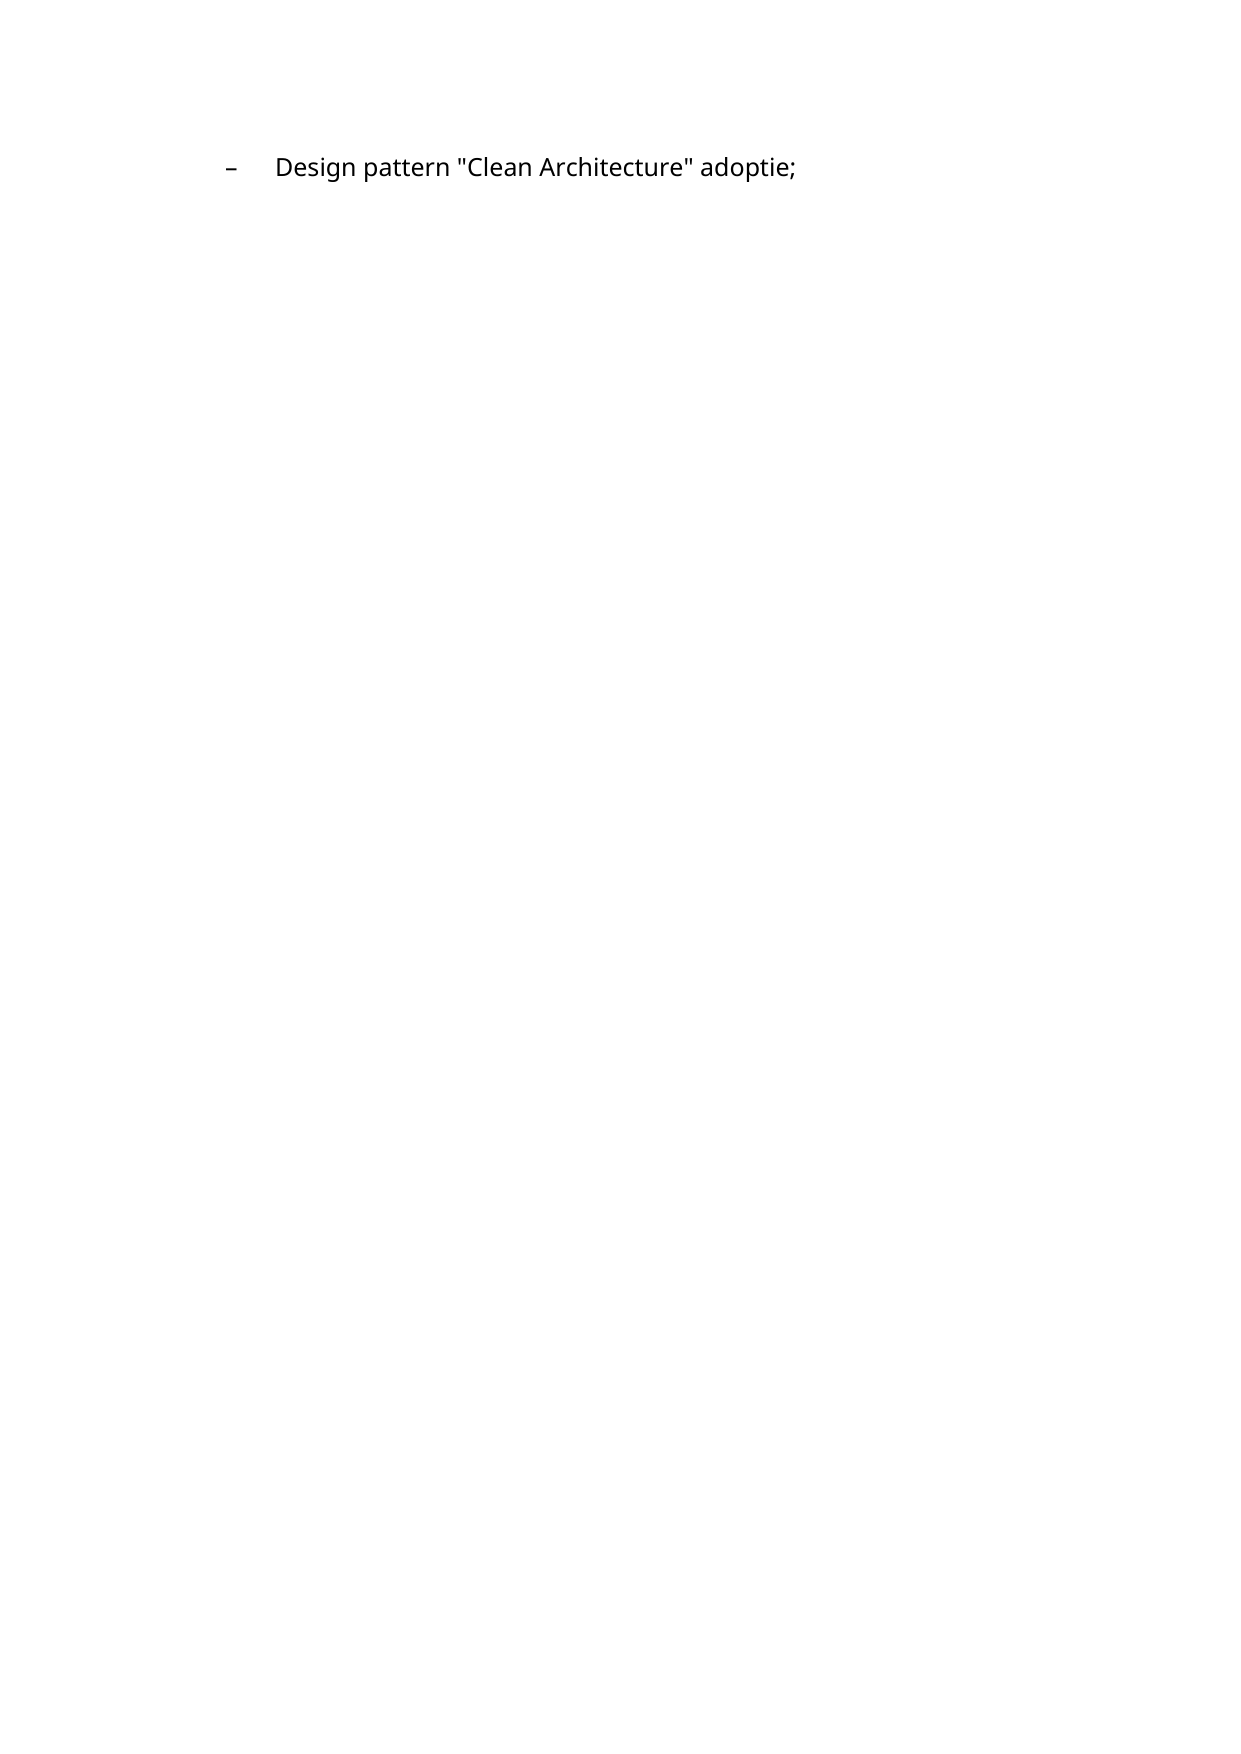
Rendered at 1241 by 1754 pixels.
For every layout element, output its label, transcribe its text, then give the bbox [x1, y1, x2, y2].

list Design pattern "Clean Architecture" adoptie; [225, 150, 1090, 184]
